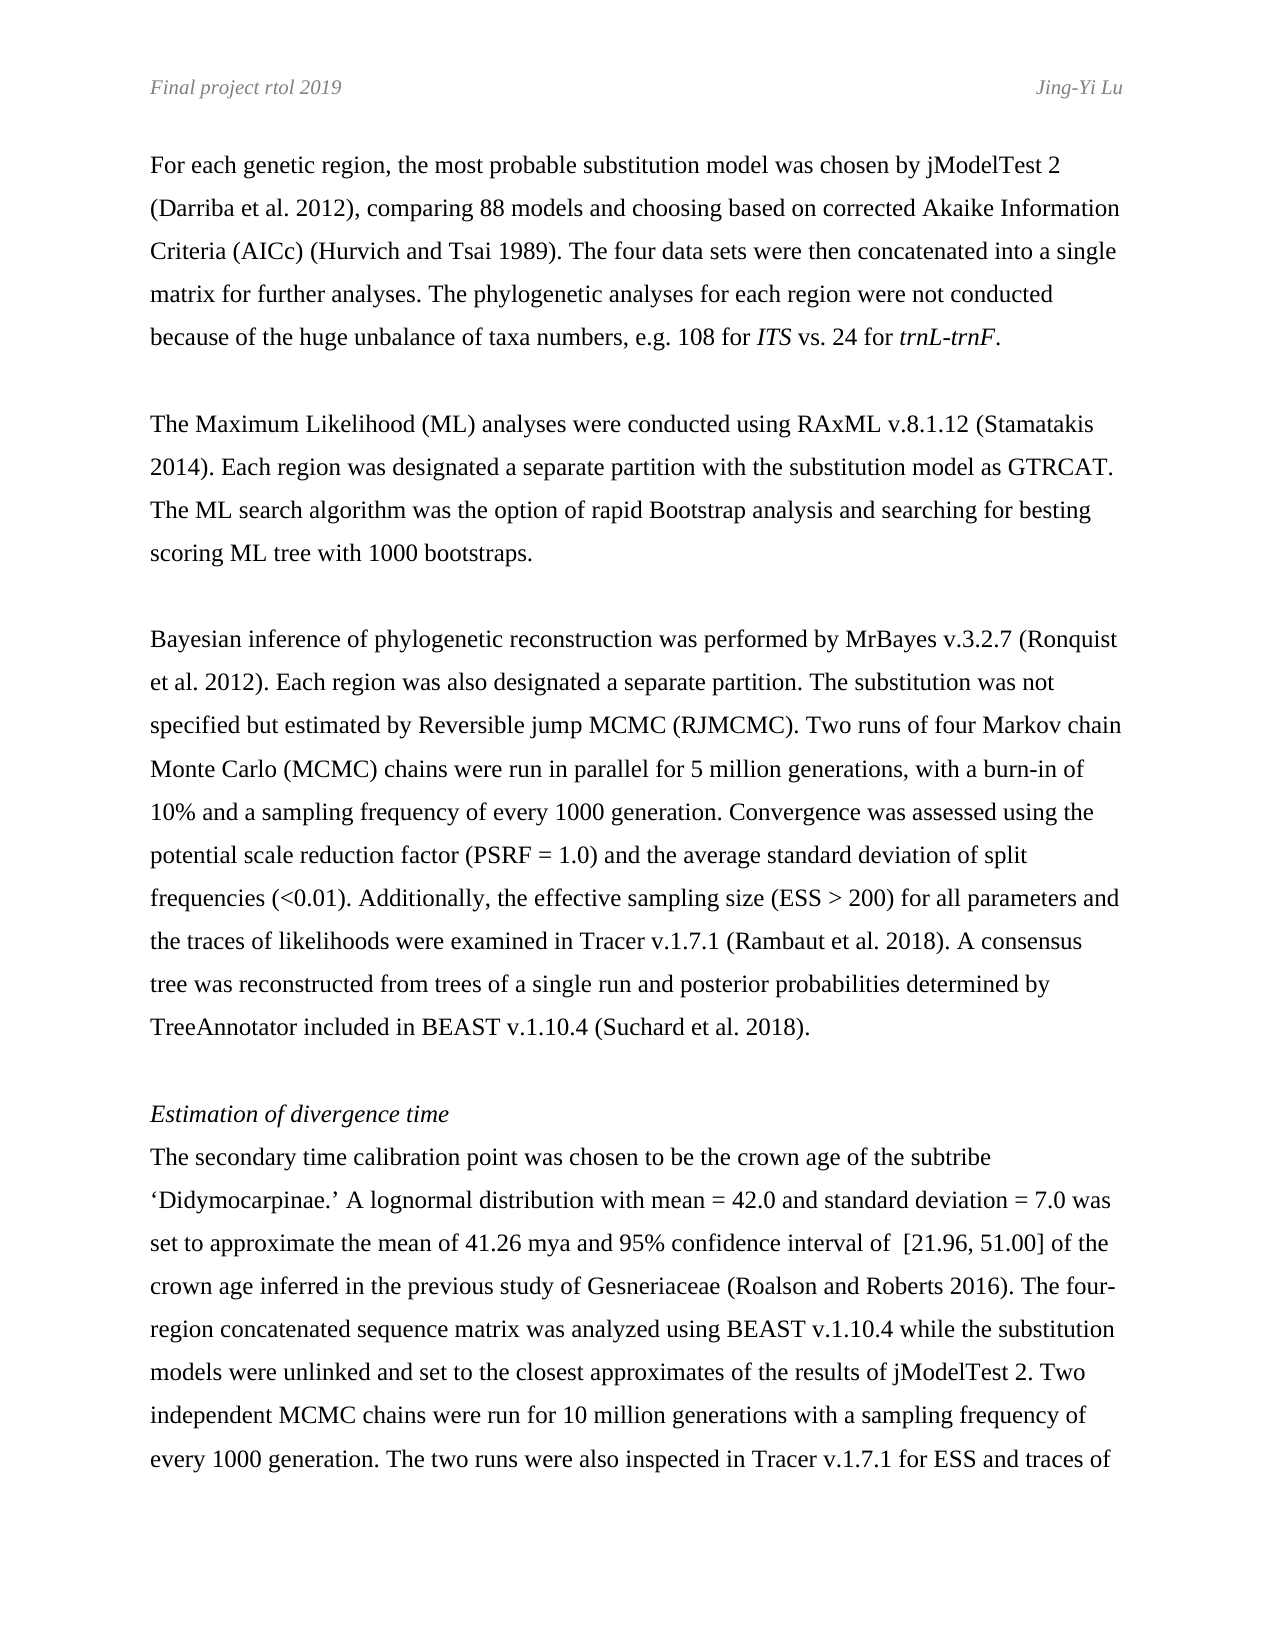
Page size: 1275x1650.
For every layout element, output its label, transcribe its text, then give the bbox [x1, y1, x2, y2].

text For each genetic region, the most probable substitution model was chosen by jModelTest 2 (Darriba et al. 2012), comparing 88 models and choosing based on corrected Akaike Information Criteria (AICc) (Hurvich and Tsai 1989). The four data sets were then concatenated into a single matrix for further analyses. The phylogenetic analyses for each region were not conducted because of the huge unbalance of taxa numbers, e.g. 108 for ITS vs. 24 for trnL-trnF. [150, 150, 1125, 351]
text The ML search algorithm was the option of rapid Bootstrap analysis and searching for besting scoring ML tree with 1000 bootstraps. [150, 495, 1125, 567]
text Bayesian inference of phylogenetic reconstruction was performed by MrBayes v.3.2.7 (Ronquist et al. 2012). Each region was also designated a separate partition. The substitution was not specified but estimated by Reversible jump MCMC (RJMCMC). Two runs of four Markov chain Monte Carlo (MCMC) chains were run in parallel for 5 million generations, with a burn-in of 10% and a sampling frequency of every 1000 generation. Convergence was assessed using the potential scale reduction factor (PSRF = 1.0) and the average standard deviation of split frequencies (<0.01). Additionally, the effective sampling size (ESS > 200) for all parameters and the traces of likelihoods were examined in Tracer v.1.7.1 (Rambaut et al. 2018). A consensus tree was reconstructed from trees of a single run and posterior probabilities determined by TreeAnnotator included in BEAST v.1.10.4 (Suchard et al. 2018). [150, 624, 1125, 1041]
text Estimation of divergence time [150, 1099, 1125, 1127]
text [150, 1142, 1125, 1472]
text The Maximum Likelihood (ML) analyses were conducted using RAxML v.8.1.12 (Stamatakis 2014). Each region was designated a separate partition with the substitution model as GTRCAT. [150, 409, 1125, 481]
